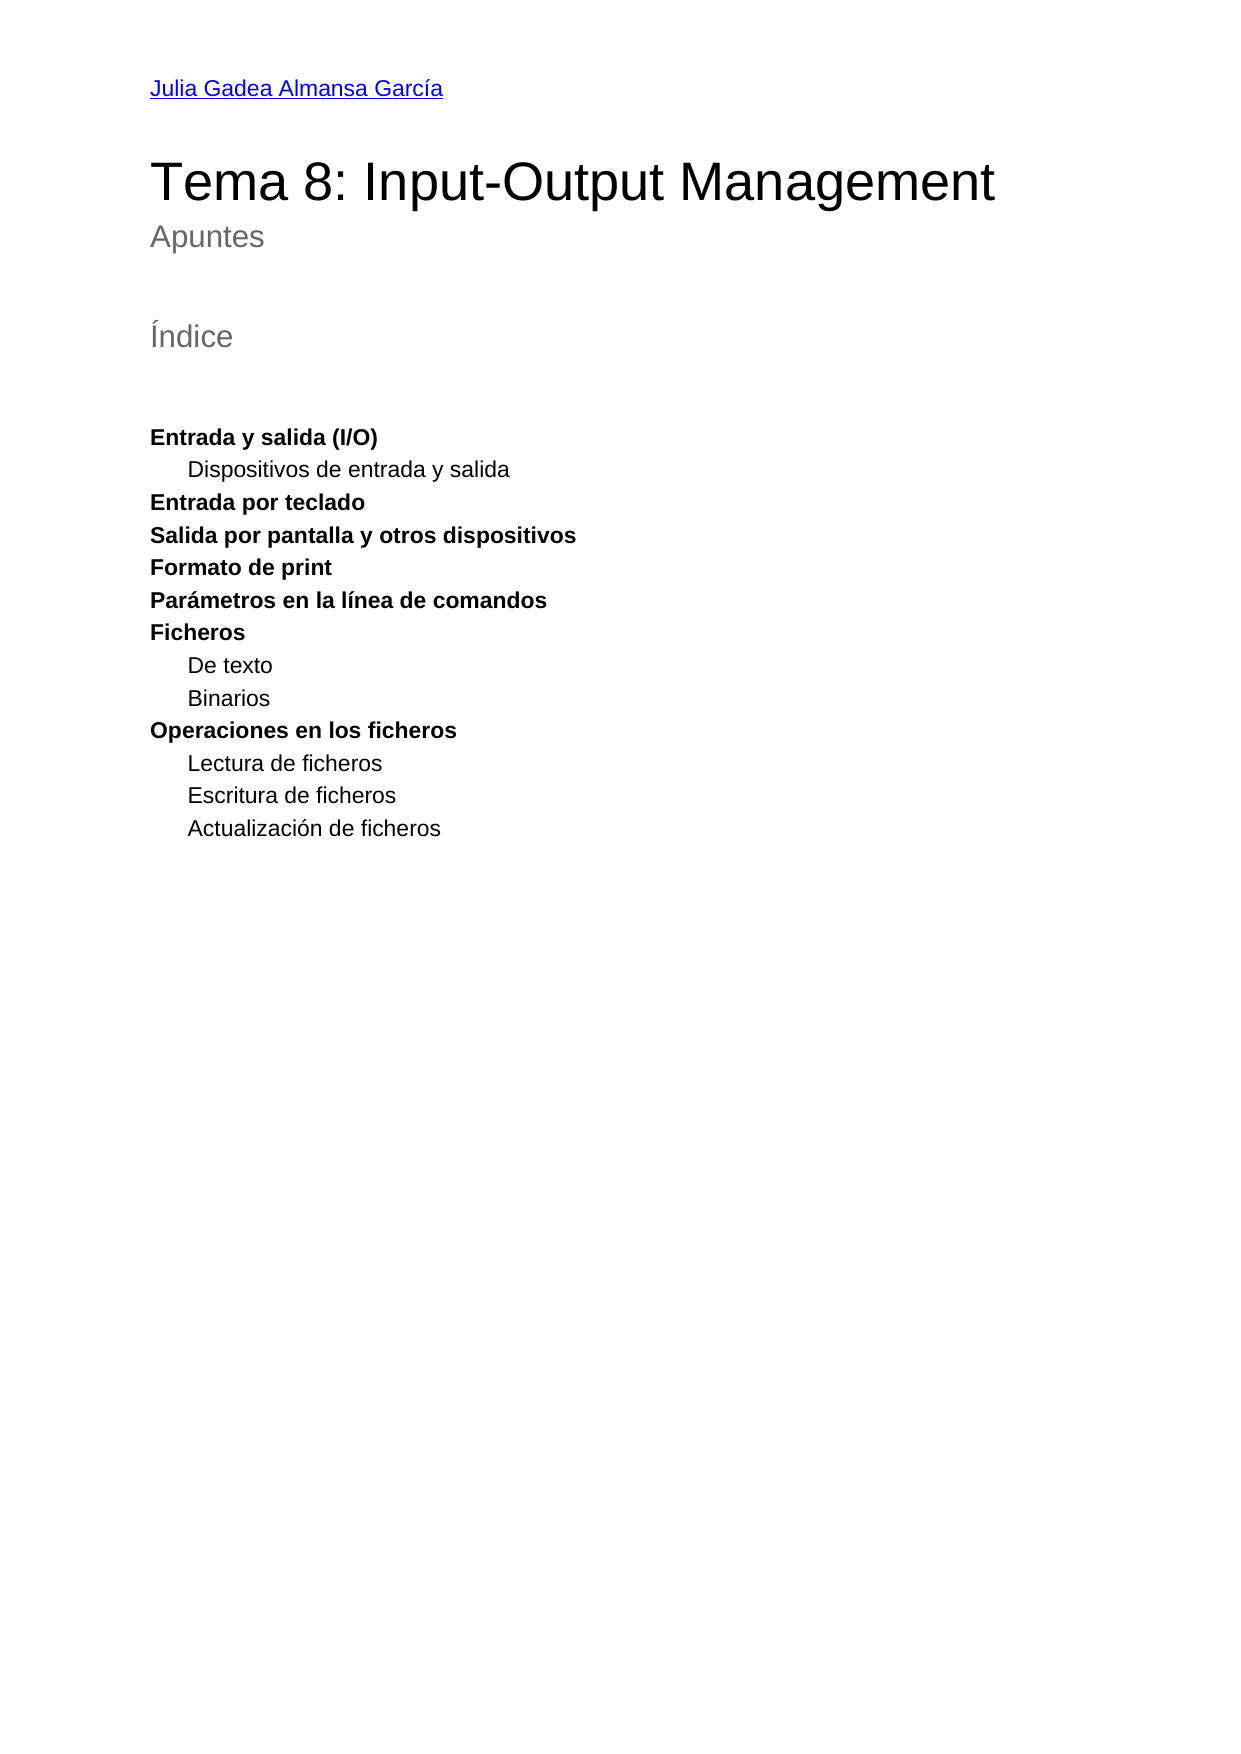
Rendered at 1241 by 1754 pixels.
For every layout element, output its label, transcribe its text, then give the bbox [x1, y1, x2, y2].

subtitle Apuntes [150, 218, 1090, 254]
subtitle Índice [150, 318, 1090, 354]
title Tema 8: Input-Output Management [150, 150, 1090, 212]
